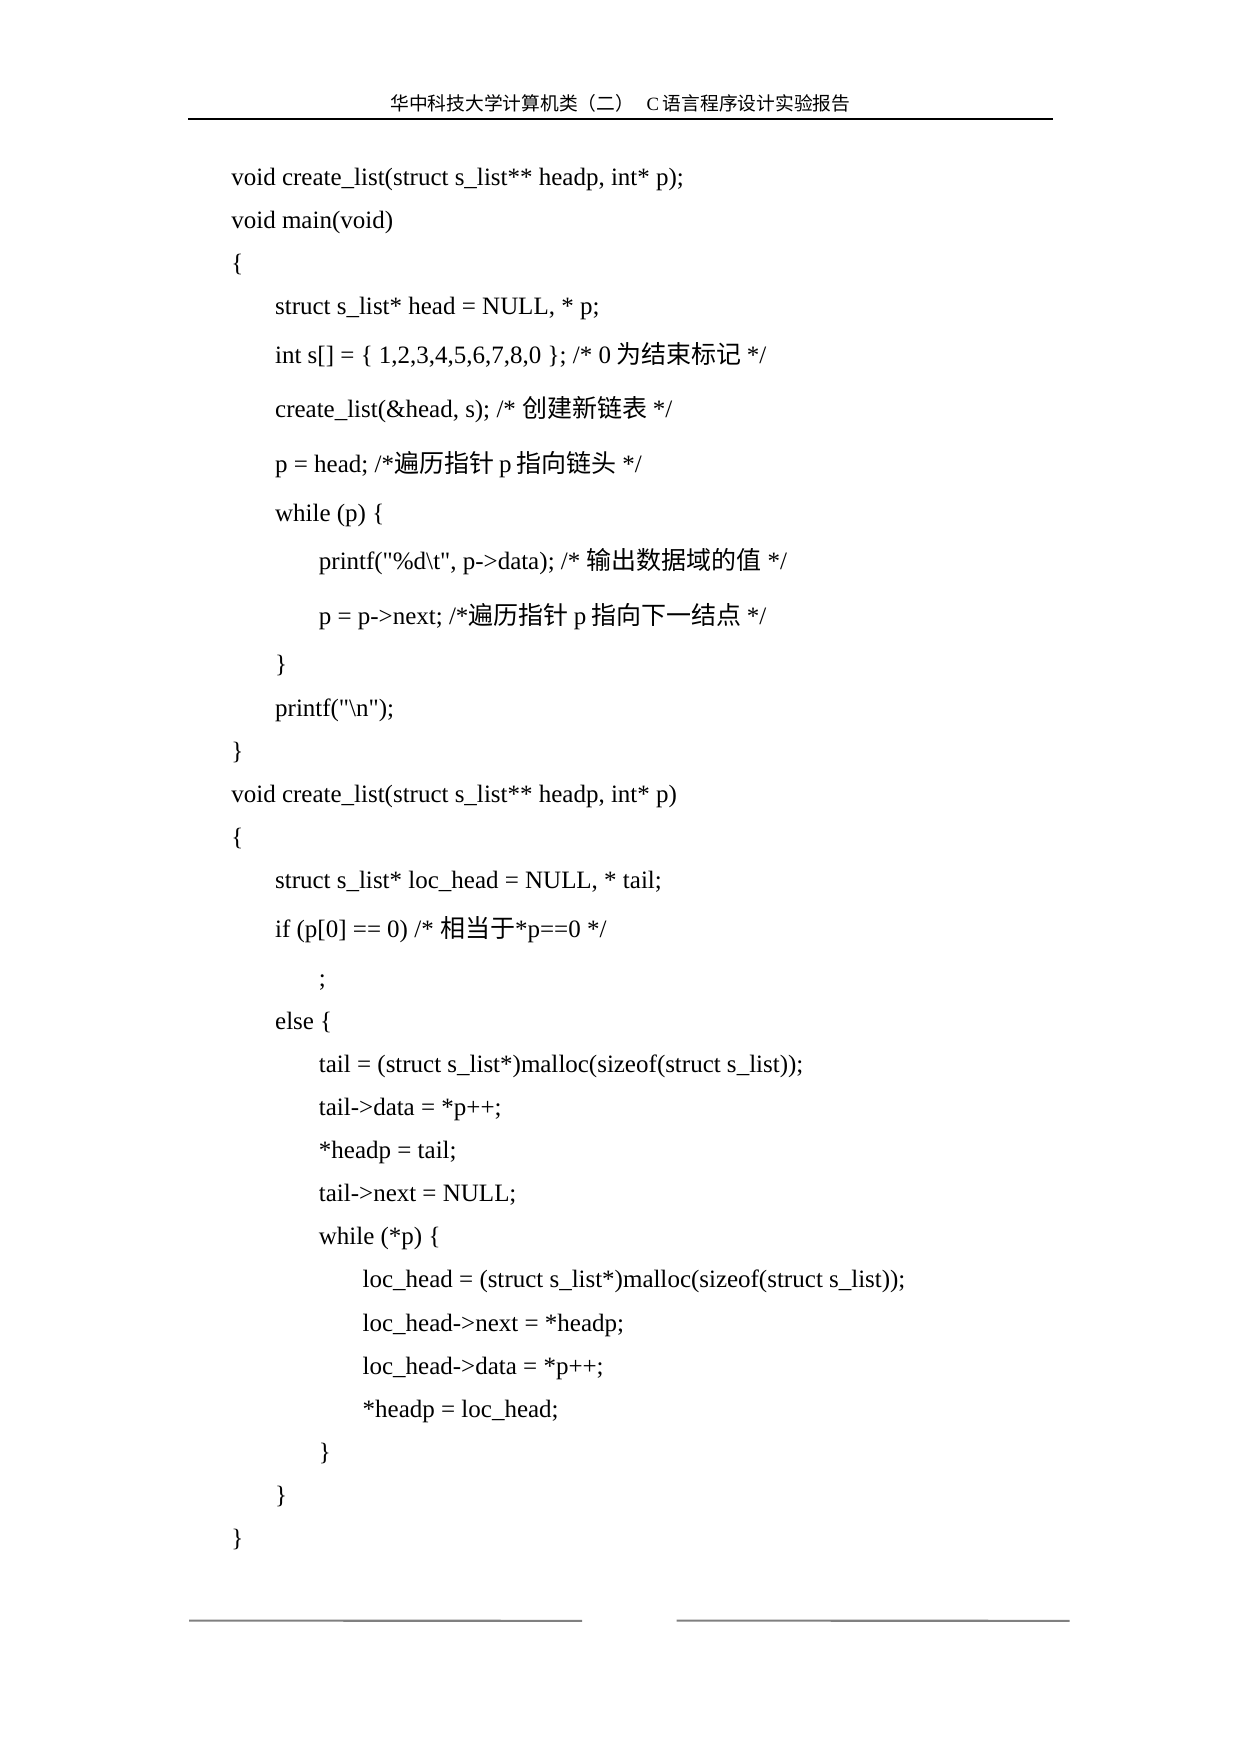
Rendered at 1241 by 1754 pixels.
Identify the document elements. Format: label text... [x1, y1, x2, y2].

text while (*p) { [231, 1221, 1053, 1250]
text create_list(&head, s); /* 创建新链表 */ [231, 389, 1053, 425]
text p = p->next; /*遍历指针p指向下一结点 */ [231, 595, 1053, 631]
text } [231, 649, 1053, 678]
text { [231, 822, 1053, 851]
text *headp = tail; [231, 1135, 1053, 1164]
text void create_list(struct s_list** headp, int* p) [231, 779, 1053, 808]
text struct s_list* loc_head = NULL, * tail; [231, 865, 1053, 894]
text while (p) { [231, 498, 1053, 526]
text } [231, 1523, 1053, 1552]
text loc_head->data = *p++; [231, 1351, 1053, 1379]
text struct s_list* head = NULL, * p; [231, 291, 1053, 320]
text loc_head->next = *headp; [231, 1308, 1053, 1336]
text if (p[0] == 0) /* 相当于*p==0 */ [231, 908, 1053, 944]
text printf("%d\t", p->data); /* 输出数据域的值 */ [231, 541, 1053, 577]
text ; [231, 963, 1053, 991]
text } [231, 736, 1053, 764]
text } [231, 1480, 1053, 1509]
text else { [231, 1006, 1053, 1034]
text void main(void) [231, 205, 1053, 234]
text loc_head = (struct s_list*)malloc(sizeof(struct s_list)); [231, 1264, 1053, 1293]
text } [231, 1437, 1053, 1466]
text int s[] = { 1,2,3,4,5,6,7,8,0 }; /* 0为结束标记 */ [231, 334, 1053, 371]
text { [231, 248, 1053, 277]
text void create_list(struct s_list** headp, int* p); [231, 162, 1053, 191]
text printf("\n"); [231, 693, 1053, 721]
text tail->next = NULL; [231, 1178, 1053, 1207]
text p = head; /*遍历指针p指向链头 */ [231, 443, 1053, 479]
text tail->data = *p++; [231, 1092, 1053, 1121]
text tail = (struct s_list*)malloc(sizeof(struct s_list)); [231, 1049, 1053, 1078]
text *headp = loc_head; [231, 1394, 1053, 1423]
